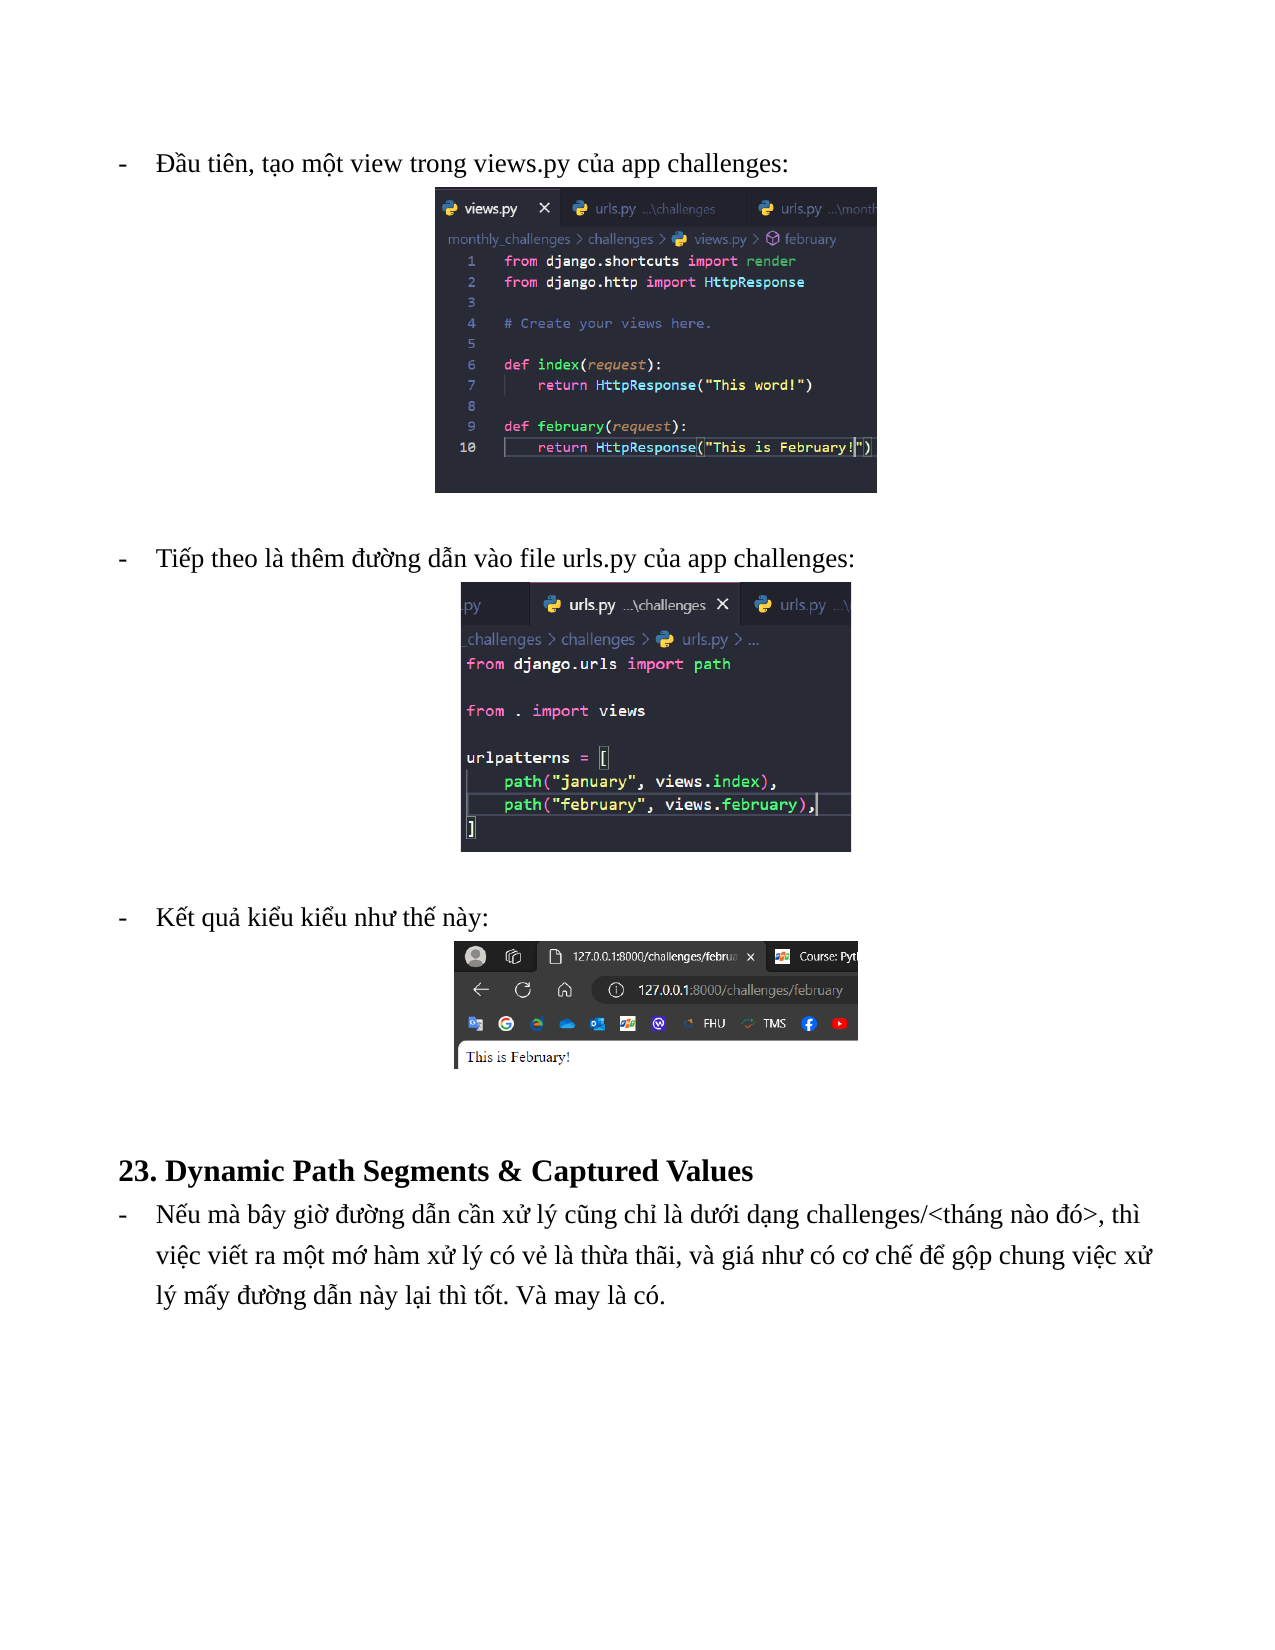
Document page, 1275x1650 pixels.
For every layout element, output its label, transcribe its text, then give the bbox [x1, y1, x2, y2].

picture [435, 187, 877, 493]
list Đầu tiên, tạo một view trong views.py của app challenges: [118, 147, 1156, 178]
list Nếu mà bây giờ đường dẫn cần xử lý cũng chỉ là dưới dạng challenges/<tháng nào đó>, thì việc viết ra một mớ hàm xử lý có vẻ là thừa thãi, và giá như có cơ chế để gộp chung việc xử lý mấy đường dẫn này lại thì tốt. Và may là có. [118, 1198, 1156, 1311]
picture [460, 582, 852, 852]
picture [454, 941, 858, 1069]
list Kết quả kiểu kiểu như thế này: [118, 901, 1156, 932]
subtitle 23. Dynamic Path Segments & Captured Values [118, 1152, 1156, 1188]
list Tiếp theo là thêm đường dẫn vào file urls.py của app challenges: [118, 542, 1156, 573]
